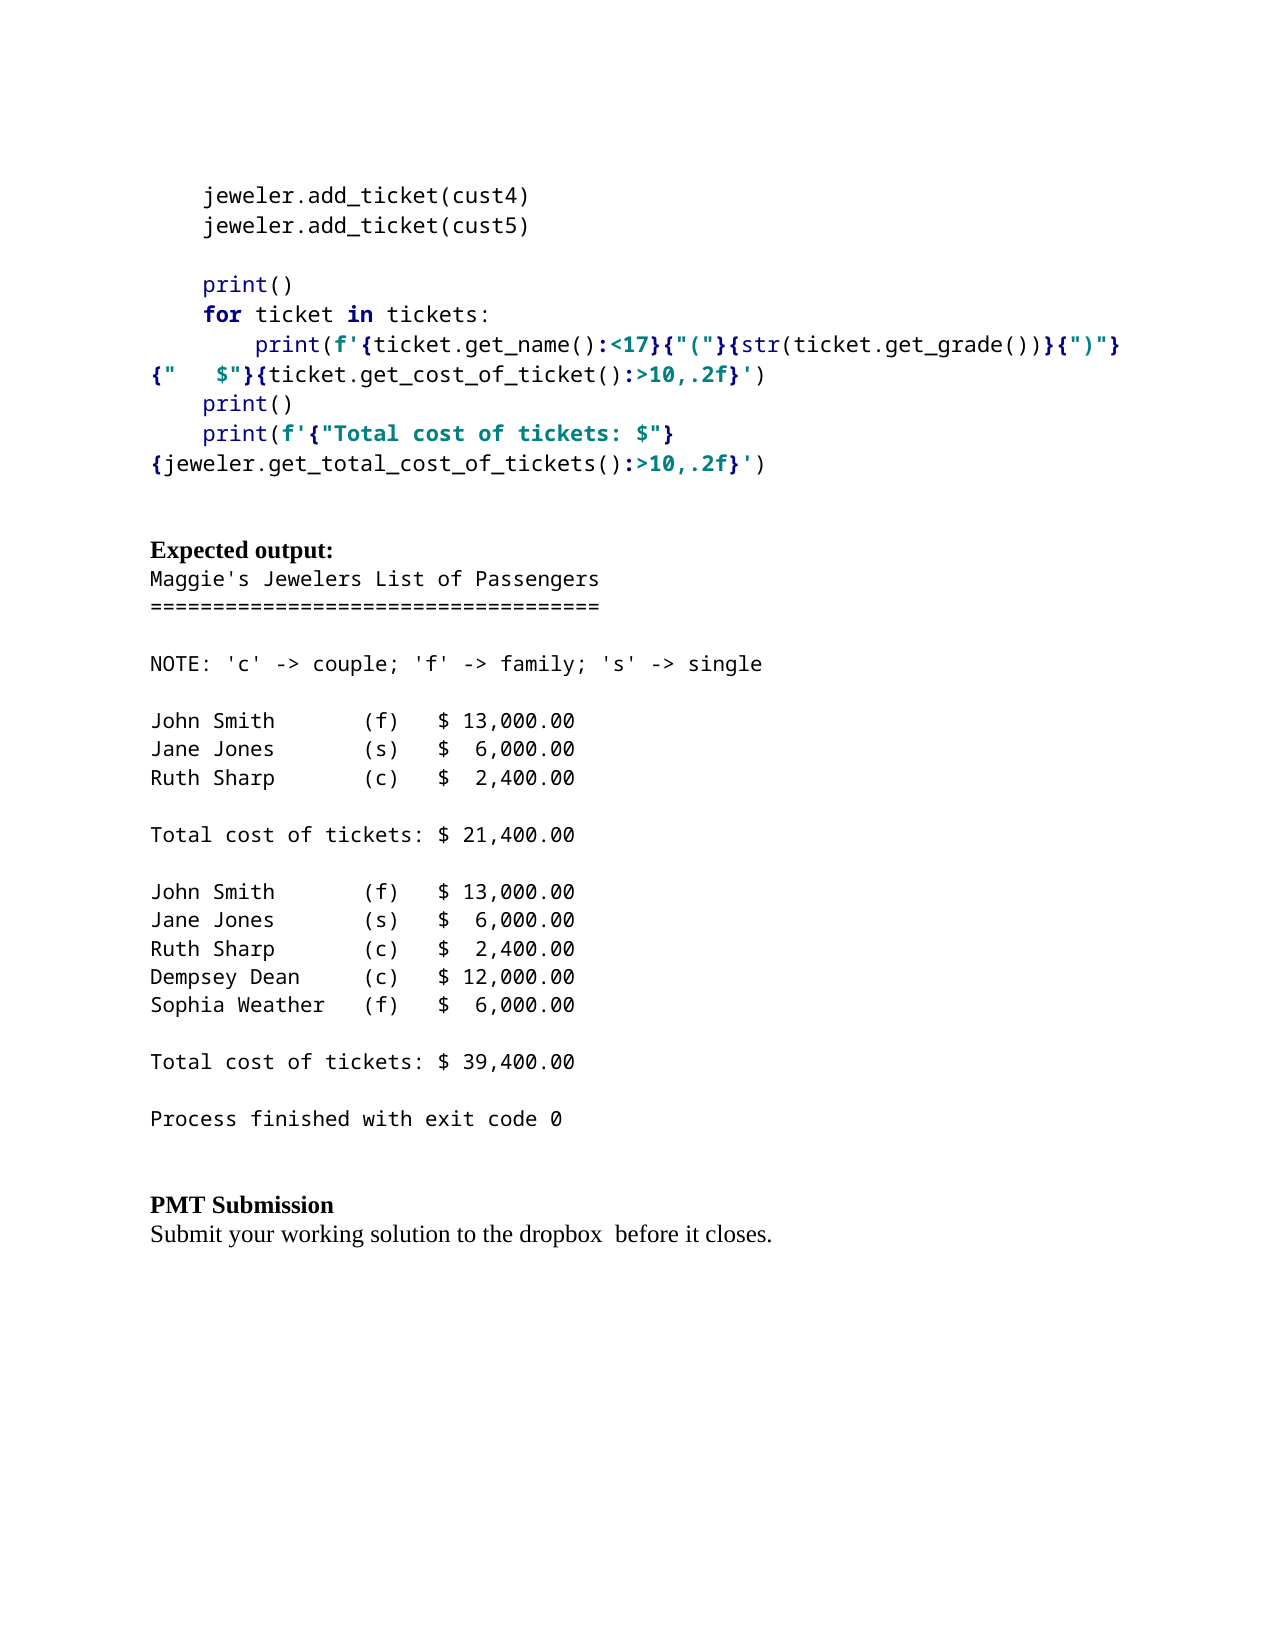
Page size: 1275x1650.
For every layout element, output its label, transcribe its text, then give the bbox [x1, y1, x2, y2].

text Ruth Sharp (c) $ 2,400.00 [150, 763, 1125, 791]
text NOTE: 'c' -> couple; 'f' -> family; 's' -> single [150, 649, 1125, 678]
text Maggie's Jewelers List of Passengers [150, 564, 1125, 592]
text ==================================== [150, 592, 1125, 621]
text Ruth Sharp (c) $ 2,400.00 [150, 934, 1125, 962]
text Jane Jones (s) $ 6,000.00 [150, 905, 1125, 934]
text Dempsey Dean (c) $ 12,000.00 [150, 962, 1125, 991]
text John Smith (f) $ 13,000.00 [150, 706, 1125, 734]
text Sophia Weather (f) $ 6,000.00 [150, 991, 1125, 1019]
text PMT Submission [150, 1190, 1125, 1219]
text John Smith (f) $ 13,000.00 [150, 877, 1125, 905]
text Total cost of tickets: $ 21,400.00 [150, 820, 1125, 848]
text Process finished with exit code 0 [150, 1104, 1125, 1133]
text Submit your working solution to the dropbox before it closes. [150, 1219, 1125, 1247]
text Jane Jones (s) $ 6,000.00 [150, 734, 1125, 763]
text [150, 150, 1125, 478]
text Expected output: [150, 535, 1125, 564]
text Total cost of tickets: $ 39,400.00 [150, 1047, 1125, 1076]
